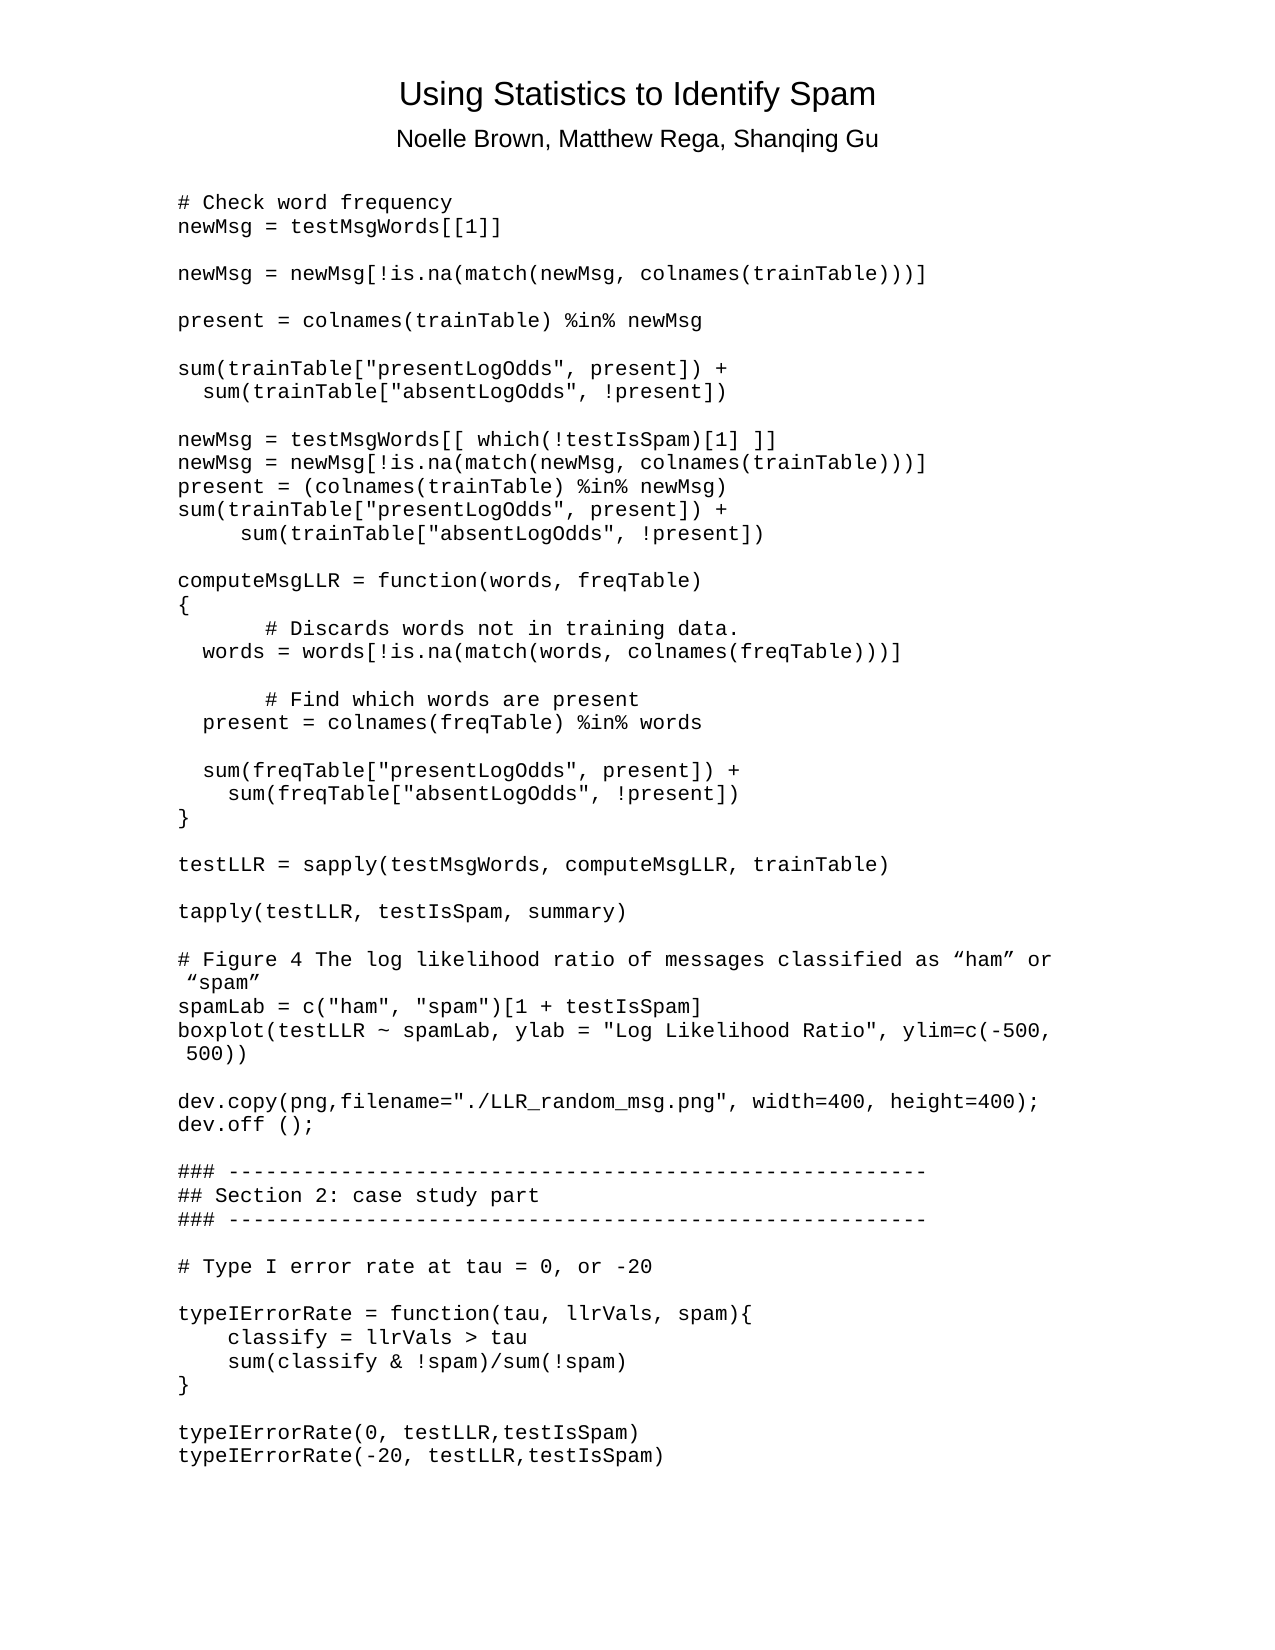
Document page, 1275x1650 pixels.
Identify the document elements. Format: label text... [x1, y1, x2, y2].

text newMsg = newMsg[!is.na(match(newMsg, colnames(trainTable)))] [177, 263, 1098, 287]
text sum(trainTable["absentLogOdds", !present]) [177, 381, 1098, 405]
text present = colnames(trainTable) %in% newMsg [177, 310, 1098, 334]
text newMsg = testMsgWords[[1]] [177, 216, 1098, 239]
text classify = llrVals > tau [177, 1327, 1098, 1351]
text computeMsgLLR = function(words, freqTable) [177, 570, 1098, 594]
text typeIErrorRate = function(tau, llrVals, spam){ [177, 1303, 1098, 1327]
text sum(freqTable["presentLogOdds", present]) + [177, 759, 1098, 783]
text present = colnames(freqTable) %in% words [177, 712, 1098, 736]
text # Type I error rate at tau = 0, or -20 [177, 1256, 1098, 1280]
text sum(freqTable["absentLogOdds", !present]) [177, 783, 1098, 807]
text words = words[!is.na(match(words, colnames(freqTable)))] [177, 641, 1098, 665]
text dev.off (); [177, 1114, 1098, 1138]
text sum(trainTable["presentLogOdds", present]) + [177, 499, 1098, 523]
text } [177, 1374, 1098, 1398]
text testLLR = sapply(testMsgWords, computeMsgLLR, trainTable) [177, 854, 1098, 878]
text sum(trainTable["absentLogOdds", !present]) [177, 523, 1098, 547]
text ### -------------------------------------------------------- [177, 1162, 1098, 1185]
text typeIErrorRate(-20, testLLR,testIsSpam) [177, 1445, 1098, 1469]
text present = (colnames(trainTable) %in% newMsg) [177, 476, 1098, 499]
text dev.copy(png,filename="./LLR_random_msg.png", width=400, height=400); [177, 1091, 1098, 1114]
text # Discards words not in training data. [177, 618, 1098, 641]
text newMsg = testMsgWords[[ which(!testIsSpam)[1] ]] [177, 428, 1098, 452]
text sum(classify & !spam)/sum(!spam) [177, 1351, 1098, 1374]
text newMsg = newMsg[!is.na(match(newMsg, colnames(trainTable)))] [177, 452, 1098, 476]
text sum(trainTable["presentLogOdds", present]) + [177, 358, 1098, 381]
text # Check word frequency [177, 192, 1098, 216]
text boxplot(testLLR ~ spamLab, ylab = "Log Likelihood Ratio", ylim=c(-500, 500)) [177, 1020, 1098, 1067]
text typeIErrorRate(0, testLLR,testIsSpam) [177, 1422, 1098, 1445]
text tapply(testLLR, testIsSpam, summary) [177, 901, 1098, 925]
text ### -------------------------------------------------------- [177, 1209, 1098, 1232]
text # Find which words are present [177, 689, 1098, 712]
text spamLab = c("ham", "spam")[1 + testIsSpam] [177, 996, 1098, 1020]
text ## Section 2: case study part [177, 1185, 1098, 1209]
text # Figure 4 The log likelihood ratio of messages classified as “ham” or “spam” [177, 949, 1098, 996]
text } [177, 807, 1098, 831]
text { [177, 594, 1098, 618]
